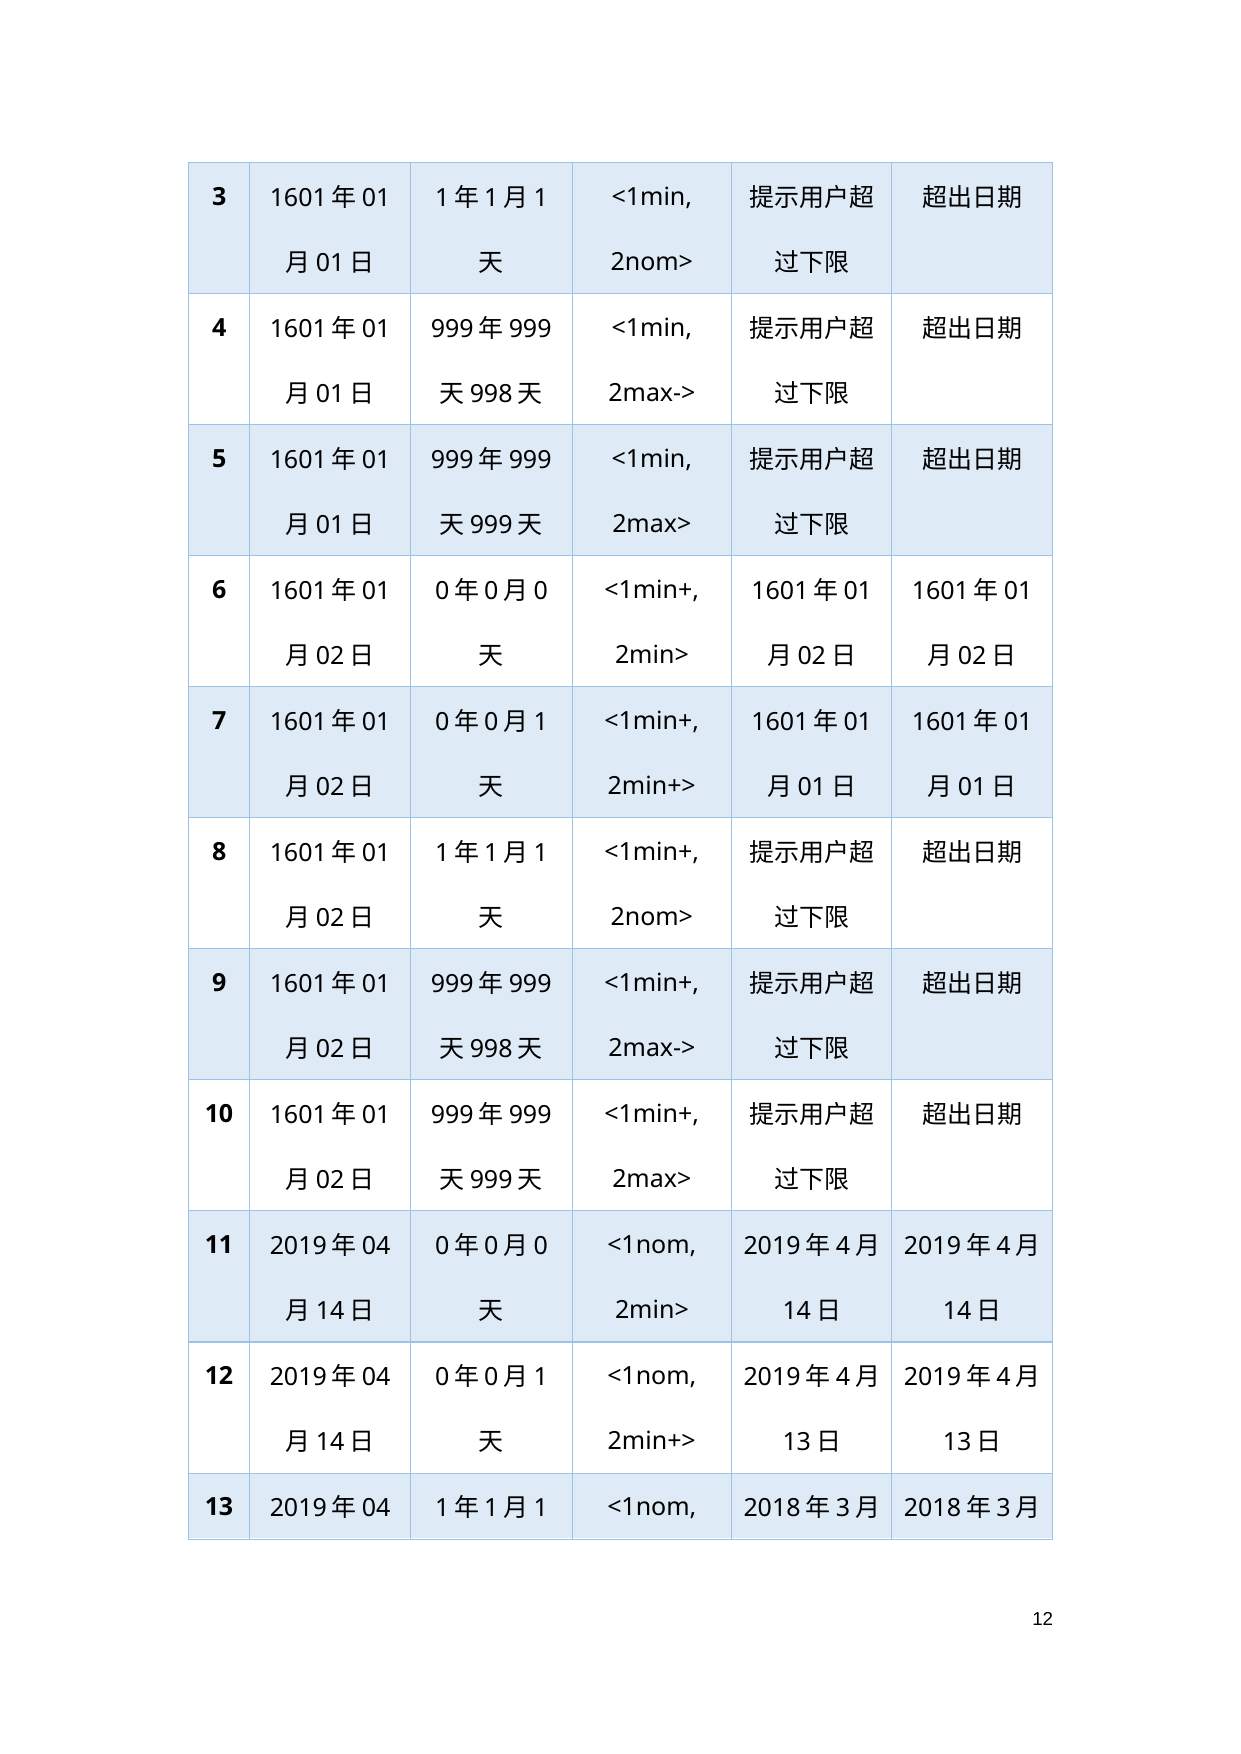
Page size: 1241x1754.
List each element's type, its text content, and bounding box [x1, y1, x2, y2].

table_cell 1601年01月02日 [250, 949, 410, 1079]
table_cell 2018年3月13日 [892, 1474, 1052, 1538]
table_cell 超出日期 [892, 1080, 1052, 1210]
table_cell 999年999天998天 [411, 294, 572, 424]
table_cell <1min, 2max-> [573, 294, 731, 424]
table_cell 999年999天999天 [411, 1080, 572, 1210]
table_cell 提示用户超过下限 [732, 294, 891, 424]
table_cell 1601年01月01日 [250, 425, 410, 555]
table_cell 2019年04月14日 [250, 1474, 410, 1538]
table_cell 2019年4月14日 [892, 1211, 1052, 1341]
table_cell 0年0月1天 [411, 1343, 572, 1472]
table_cell <1nom, 2min+> [573, 1343, 731, 1472]
table_cell 提示用户超过下限 [732, 425, 891, 555]
table_cell 2019年4月13日 [892, 1343, 1052, 1472]
table_cell 5 [189, 425, 249, 555]
table_cell 9 [189, 949, 249, 1079]
table_cell 8 [189, 818, 249, 948]
table_cell 12 [189, 1343, 249, 1472]
table_cell 1601年01月01日 [250, 294, 410, 424]
table_cell <1nom, 2min> [573, 1211, 731, 1341]
table_cell 0年0月1天 [411, 687, 572, 817]
table_cell 提示用户超过下限 [732, 1080, 891, 1210]
table_cell <1min+, 2max-> [573, 949, 731, 1079]
table_cell <1min, 2nom> [573, 163, 731, 293]
table_cell 提示用户超过下限 [732, 949, 891, 1079]
table_cell 1601年01月02日 [250, 687, 410, 817]
table_cell <1nom, 2nom> [573, 1474, 731, 1538]
table_cell 2019年04月14日 [250, 1211, 410, 1341]
table_cell 2019年04月14日 [250, 1343, 410, 1472]
table_cell 11 [189, 1211, 249, 1341]
table_cell 1年1月1天 [411, 163, 572, 293]
table_cell 提示用户超过下限 [732, 163, 891, 293]
table_cell 1601年01月02日 [250, 556, 410, 686]
table_cell 4 [189, 294, 249, 424]
table_cell 提示用户超过下限 [732, 818, 891, 948]
table_cell 1601年01月01日 [892, 687, 1052, 817]
table_cell 超出日期 [892, 163, 1052, 293]
table_cell <1min+, 2min+> [573, 687, 731, 817]
table_cell 7 [189, 687, 249, 817]
table_cell <1min, 2max> [573, 425, 731, 555]
table_cell 0年0月0天 [411, 1211, 572, 1341]
table_cell 超出日期 [892, 425, 1052, 555]
table_cell 6 [189, 556, 249, 686]
table_cell 1601年01月02日 [250, 1080, 410, 1210]
table_cell 超出日期 [892, 949, 1052, 1079]
table_cell 2019年4月14日 [732, 1211, 891, 1341]
table_cell 1601年01月02日 [892, 556, 1052, 686]
table_cell 999年999天999天 [411, 425, 572, 555]
table_cell 超出日期 [892, 294, 1052, 424]
table_cell 超出日期 [892, 818, 1052, 948]
table_cell 10 [189, 1080, 249, 1210]
table_cell <1min+, 2max> [573, 1080, 731, 1210]
table_cell 999年999天998天 [411, 949, 572, 1079]
table_cell 2019年4月13日 [732, 1343, 891, 1472]
table_cell 0年0月0天 [411, 556, 572, 686]
table_cell <1min+, 2nom> [573, 818, 731, 948]
table_cell 1601年01月02日 [250, 818, 410, 948]
table_cell 1年1月1天 [411, 1474, 572, 1538]
table_cell 2018年3月13日 [732, 1474, 891, 1538]
table_cell 1601年01月02日 [732, 556, 891, 686]
table_cell 13 [189, 1474, 249, 1538]
table_cell 1601年01月01日 [732, 687, 891, 817]
table_cell 1601年01月01日 [250, 163, 410, 293]
table_cell <1min+, 2min> [573, 556, 731, 686]
table_cell 1年1月1天 [411, 818, 572, 948]
table_cell 3 [189, 163, 249, 293]
